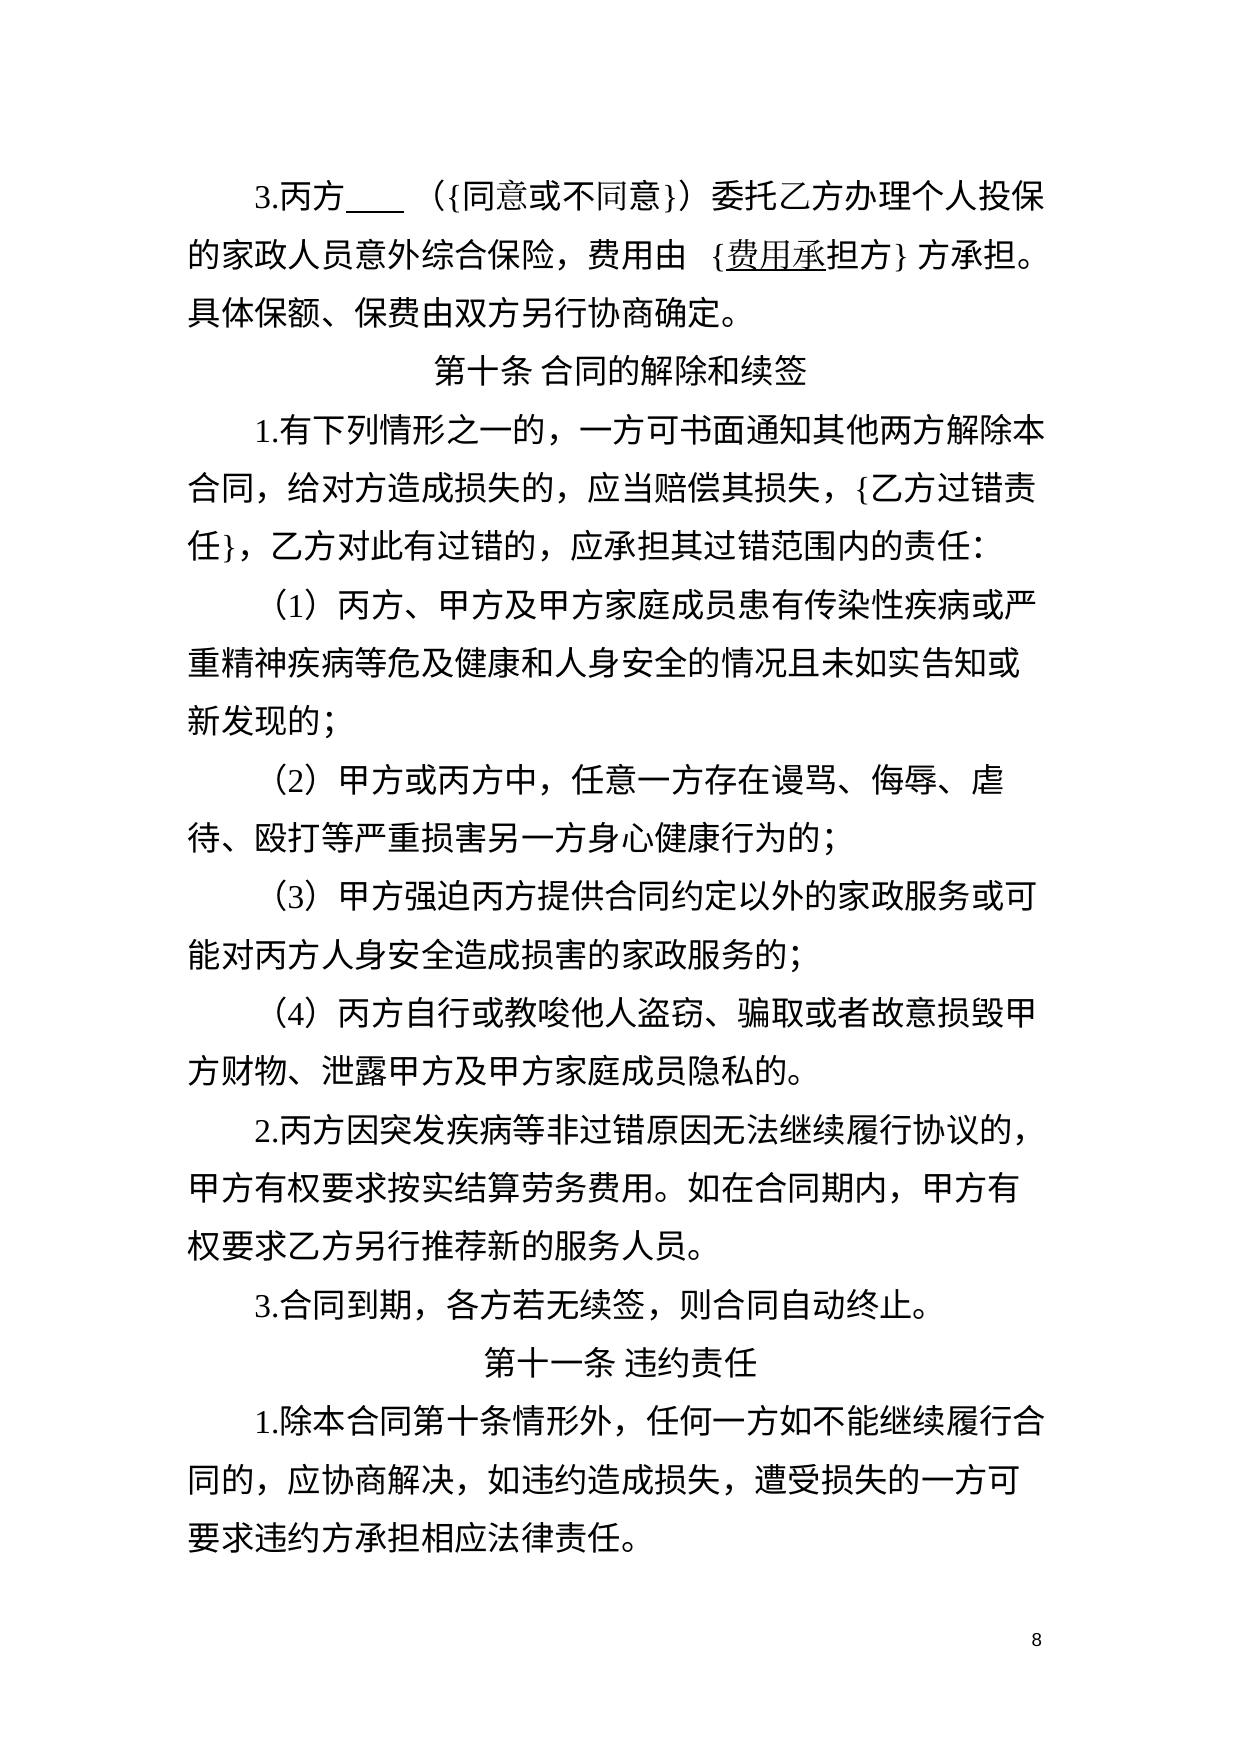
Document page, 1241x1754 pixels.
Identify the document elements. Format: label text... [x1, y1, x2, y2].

text （3）甲方强迫丙方提供合同约定以外的家政服务或可能对丙方人身安全造成损害的家政服务的； [187, 862, 1053, 979]
text （4）丙方自行或教唆他人盗窃、骗取或者故意损毁甲方财物、泄露甲方及甲方家庭成员隐私的。 [187, 979, 1053, 1095]
text （1）丙方、甲方及甲方家庭成员患有传染性疾病或严重精神疾病等危及健康和人身安全的情况且未如实告知或新发现的； [187, 570, 1053, 745]
text 1.除本合同第十条情形外，任何一方如不能继续履行合同的，应协商解决，如违约造成损失，遭受损失的一方可要求违约方承担相应法律责任。 [187, 1387, 1053, 1562]
text （2）甲方或丙方中，任意一方存在谩骂、侮辱、虐待、殴打等严重损害另一方身心健康行为的； [187, 745, 1053, 862]
text 3.合同到期，各方若无续签，则合同自动终止。 [187, 1270, 1053, 1329]
text 第十一条 违约责任 [187, 1329, 1053, 1387]
text 第十条 合同的解除和续签 [187, 337, 1053, 395]
text 3.丙方 （{同意或不同意}）委托乙方办理个人投保的家政人员意外综合保险，费用由 {费用承担方} 方承担。具体保额、保费由双方另行协商确定。 [187, 162, 1053, 337]
text 1.有下列情形之一的，一方可书面通知其他两方解除本合同，给对方造成损失的，应当赔偿其损失，{乙方过错责任}，乙方对此有过错的，应承担其过错范围内的责任： [187, 395, 1053, 570]
text 2.丙方因突发疾病等非过错原因无法继续履行协议的，甲方有权要求按实结算劳务费用。如在合同期内，甲方有权要求乙方另行推荐新的服务人员。 [187, 1095, 1053, 1270]
